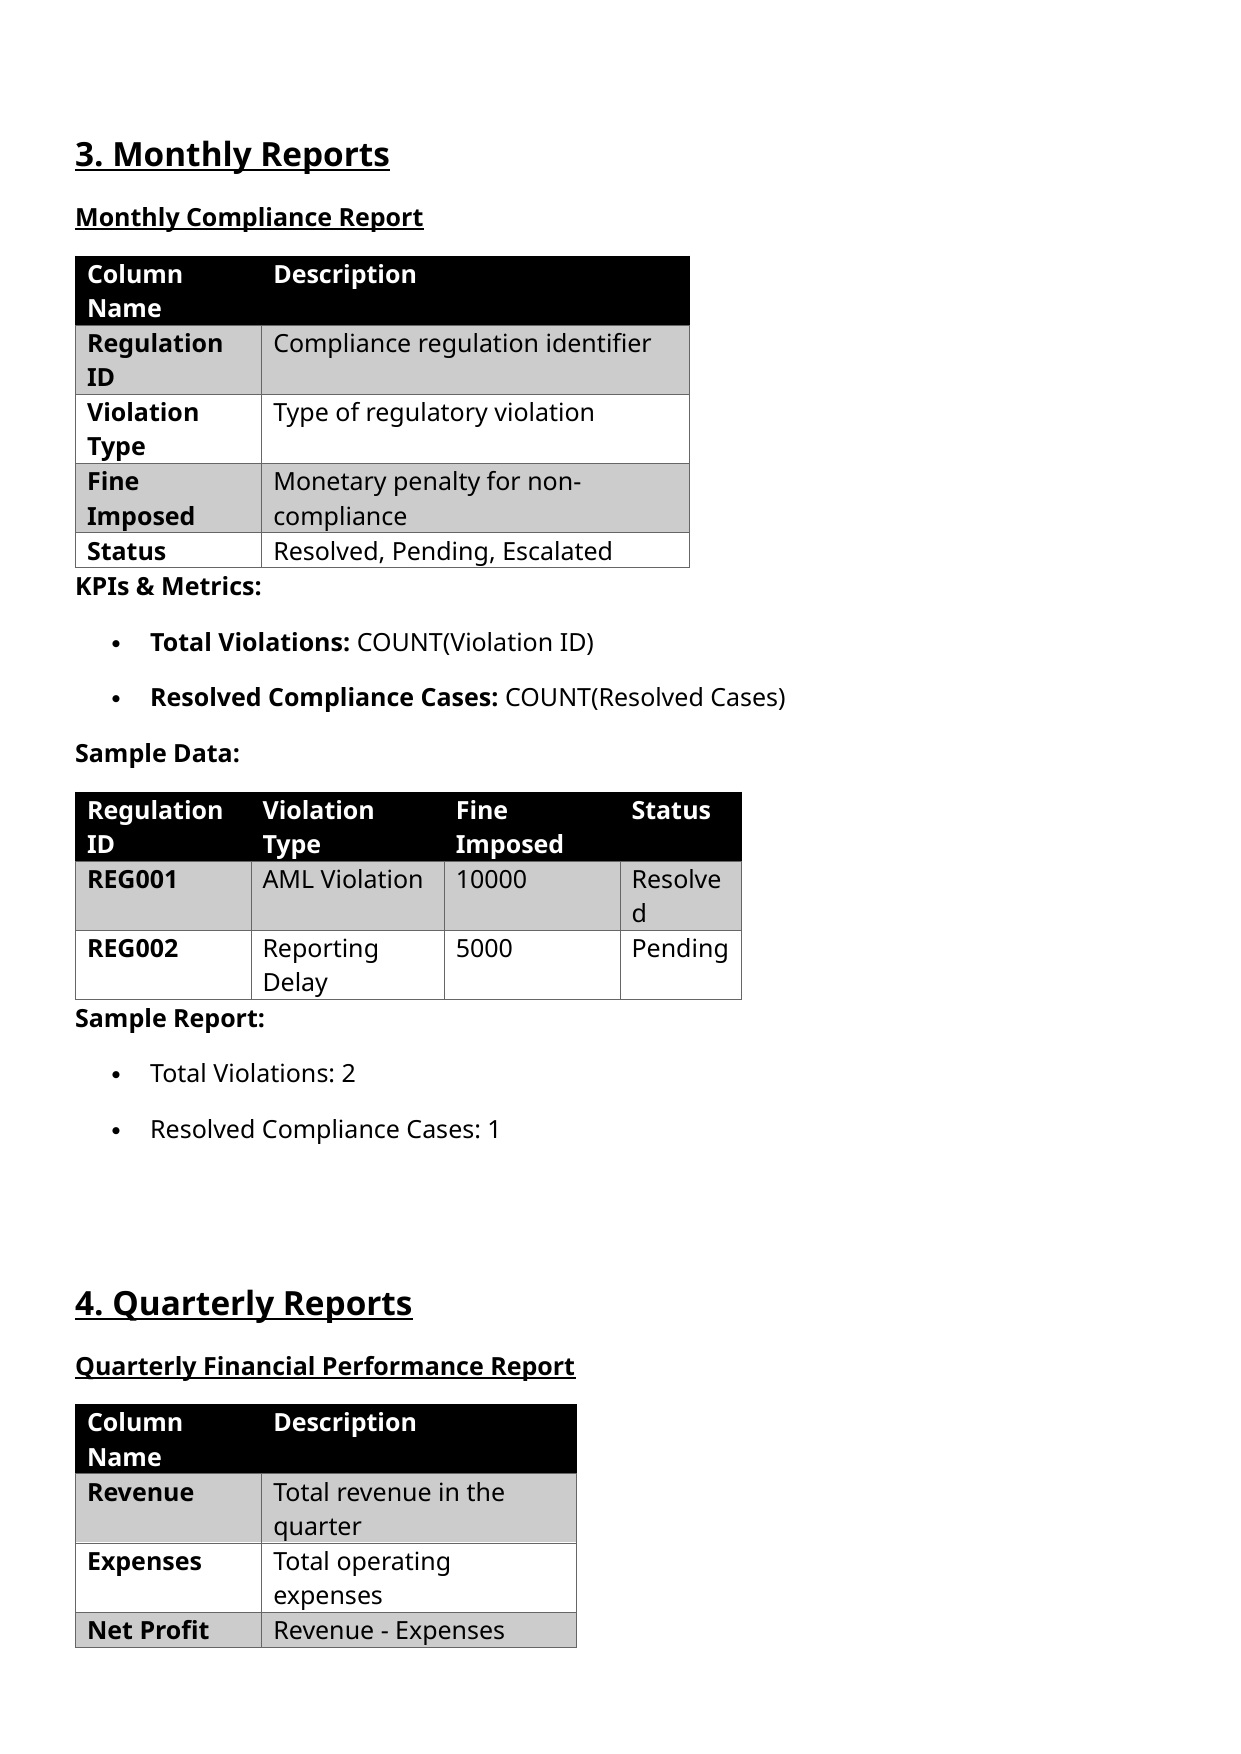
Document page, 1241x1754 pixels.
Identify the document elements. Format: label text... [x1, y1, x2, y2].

table_cell Pending [621, 931, 741, 999]
table_header Violation Type [252, 793, 444, 861]
table_cell 5000 [445, 931, 620, 999]
table_header Description [262, 1405, 576, 1473]
list Resolved Compliance Cases: COUNT(Resolved Cases) [112, 680, 1165, 714]
table_cell Monetary penalty for non-compliance [262, 464, 689, 532]
table_cell Total revenue in the quarter [262, 1474, 576, 1542]
text Monthly Compliance Report [75, 200, 1165, 234]
table_cell Regulation ID [76, 326, 261, 394]
table_cell 10000 [445, 862, 620, 930]
table_cell AML Violation [252, 862, 444, 930]
table_header Column Name [76, 1405, 261, 1473]
list Total Violations: 2 [112, 1056, 1165, 1090]
table_cell Expenses [76, 1544, 261, 1612]
table_header Status [621, 793, 741, 861]
text KPIs & Metrics: [75, 568, 1165, 602]
table_header Column Name [76, 257, 261, 325]
table_cell Compliance regulation identifier [262, 326, 689, 394]
table_cell Total operating expenses [262, 1544, 576, 1612]
table_header Regulation ID [76, 793, 251, 861]
table_cell Revenue - Expenses [262, 1613, 576, 1647]
table_cell Resolved [621, 862, 741, 930]
text Sample Report: [75, 1000, 1165, 1034]
table_cell Resolved, Pending, Escalated [262, 533, 689, 567]
table_cell REG002 [76, 931, 251, 999]
table_cell Violation Type [76, 395, 261, 463]
table_cell Fine Imposed [76, 464, 261, 532]
table_cell Revenue [76, 1474, 261, 1542]
table_cell Net Profit [76, 1613, 261, 1647]
list Total Violations: COUNT(Violation ID) [112, 624, 1165, 658]
table_cell Reporting Delay [252, 931, 444, 999]
list Resolved Compliance Cases: 1 [112, 1112, 1165, 1146]
table_header Fine Imposed [445, 793, 620, 861]
text Quarterly Financial Performance Report [75, 1348, 1165, 1382]
table_cell Status [76, 533, 261, 567]
text Sample Data: [75, 736, 1165, 770]
text 3. Monthly Reports [75, 131, 1165, 176]
table_cell REG001 [76, 862, 251, 930]
table_cell Type of regulatory violation [262, 395, 689, 463]
text 4. Quarterly Reports [75, 1279, 1165, 1325]
table_header Description [262, 257, 689, 325]
